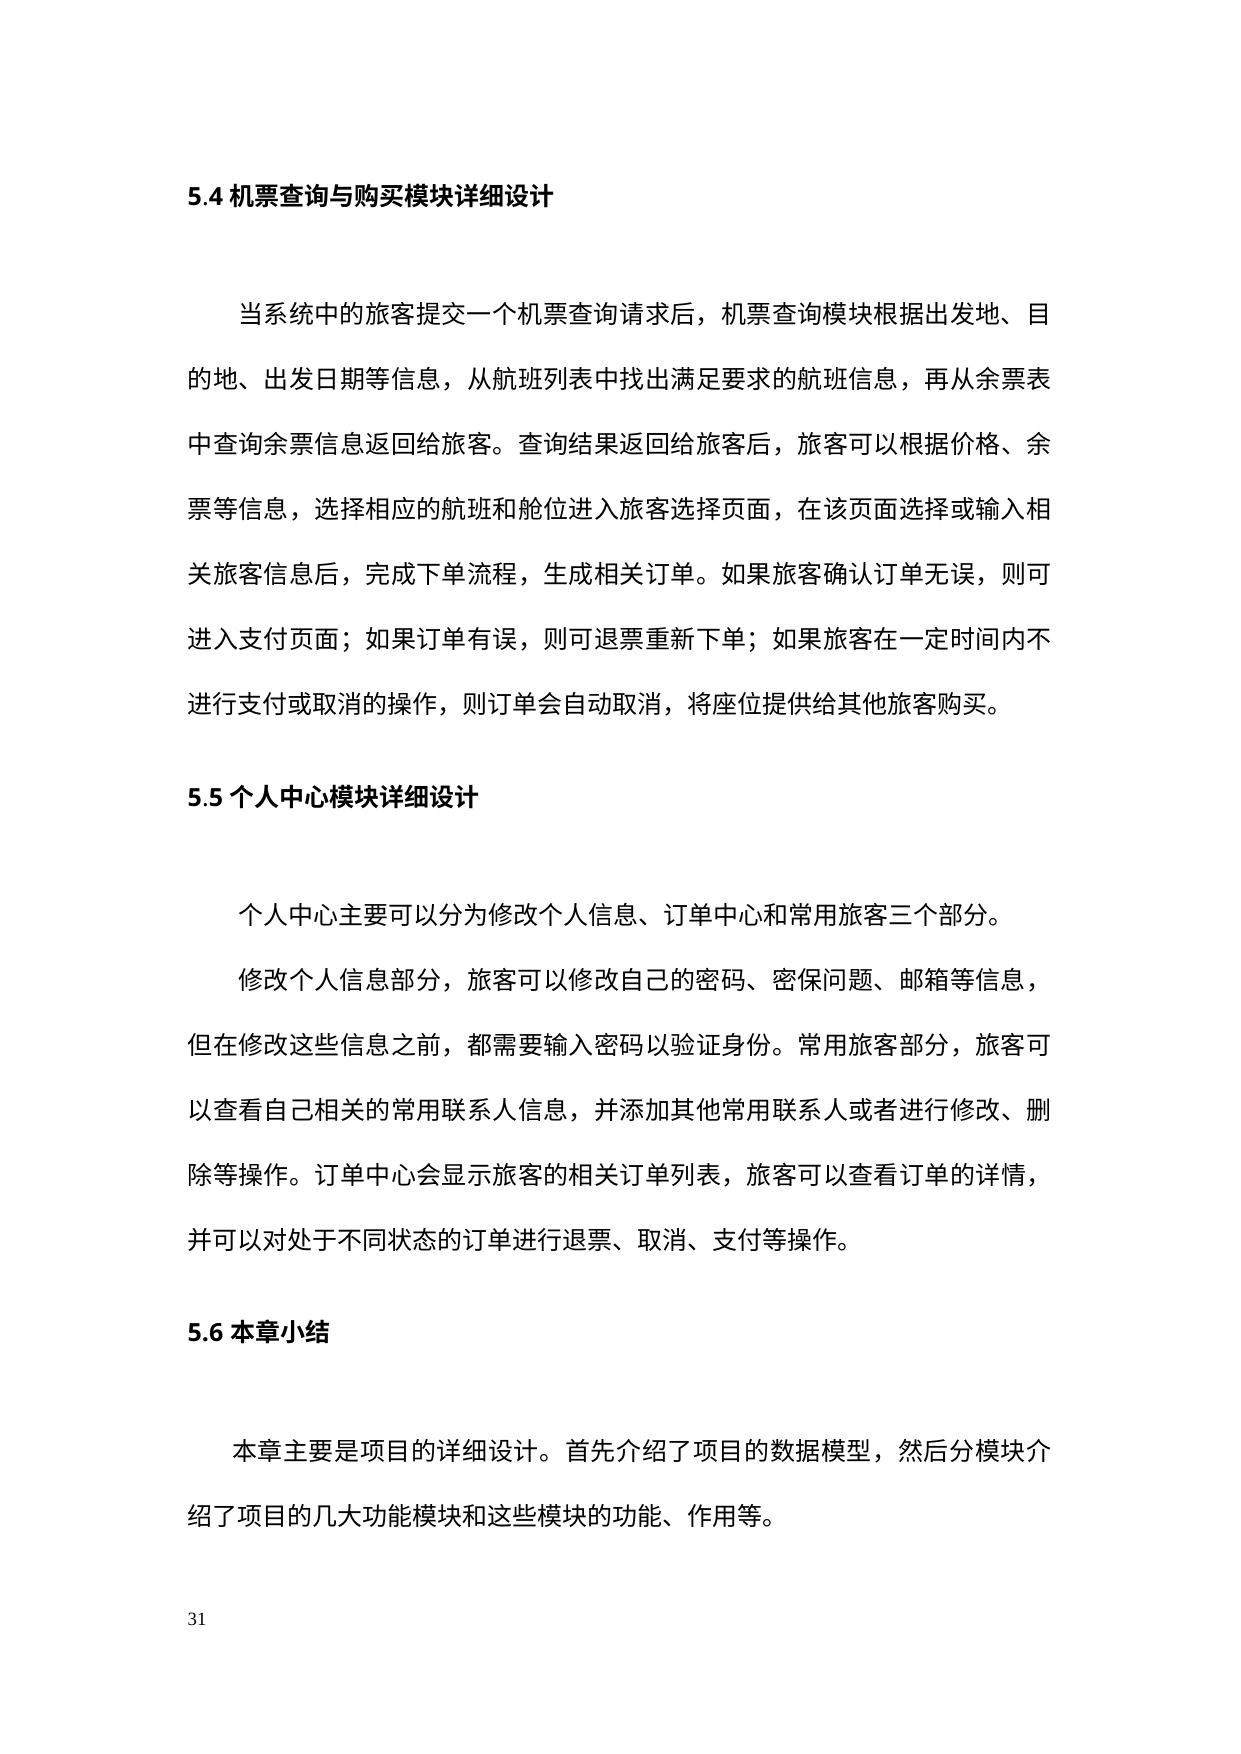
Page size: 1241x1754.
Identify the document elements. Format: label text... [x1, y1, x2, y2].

subtitle 5.5 个人中心模块详细设计 [187, 763, 1053, 828]
list 当系统中的旅客提交一个机票查询请求后，机票查询模块根据出发地、目的地、出发日期等信息，从航班列表中找出满足要求的航班信息，再从余票表中查询余票信息返回给旅客。查询结果返回给旅客后，旅客可以根据价格、余票等信息，选择相应的航班和舱位进入旅客选择页面，在该页面选择或输入相关旅客信息后，完成下单流程，生成相关订单。如果旅客确认订单无误，则可进入支付页面；如果订单有误，则可退票重新下单；如果旅客在一定时间内不进行支付或取消的操作，则订单会自动取消，将座位提供给其他旅客购买。 [187, 281, 1053, 736]
list 修改个人信息部分，旅客可以修改自己的密码、密保问题、邮箱等信息，但在修改这些信息之前，都需要输入密码以验证身份。常用旅客部分，旅客可以查看自己相关的常用联系人信息，并添加其他常用联系人或者进行修改、删除等操作。订单中心会显示旅客的相关订单列表，旅客可以查看订单的详情，并可以对处于不同状态的订单进行退票、取消、支付等操作。 [187, 946, 1053, 1271]
subtitle 5.6 本章小结 [187, 1298, 1053, 1363]
subtitle 5.4 机票查询与购买模块详细设计 [187, 162, 1053, 227]
list 个人中心主要可以分为修改个人信息、订单中心和常用旅客三个部分。 [187, 881, 1053, 946]
text 本章主要是项目的详细设计。首先介绍了项目的数据模型，然后分模块介绍了项目的几大功能模块和这些模块的功能、作用等。 [187, 1417, 1053, 1547]
